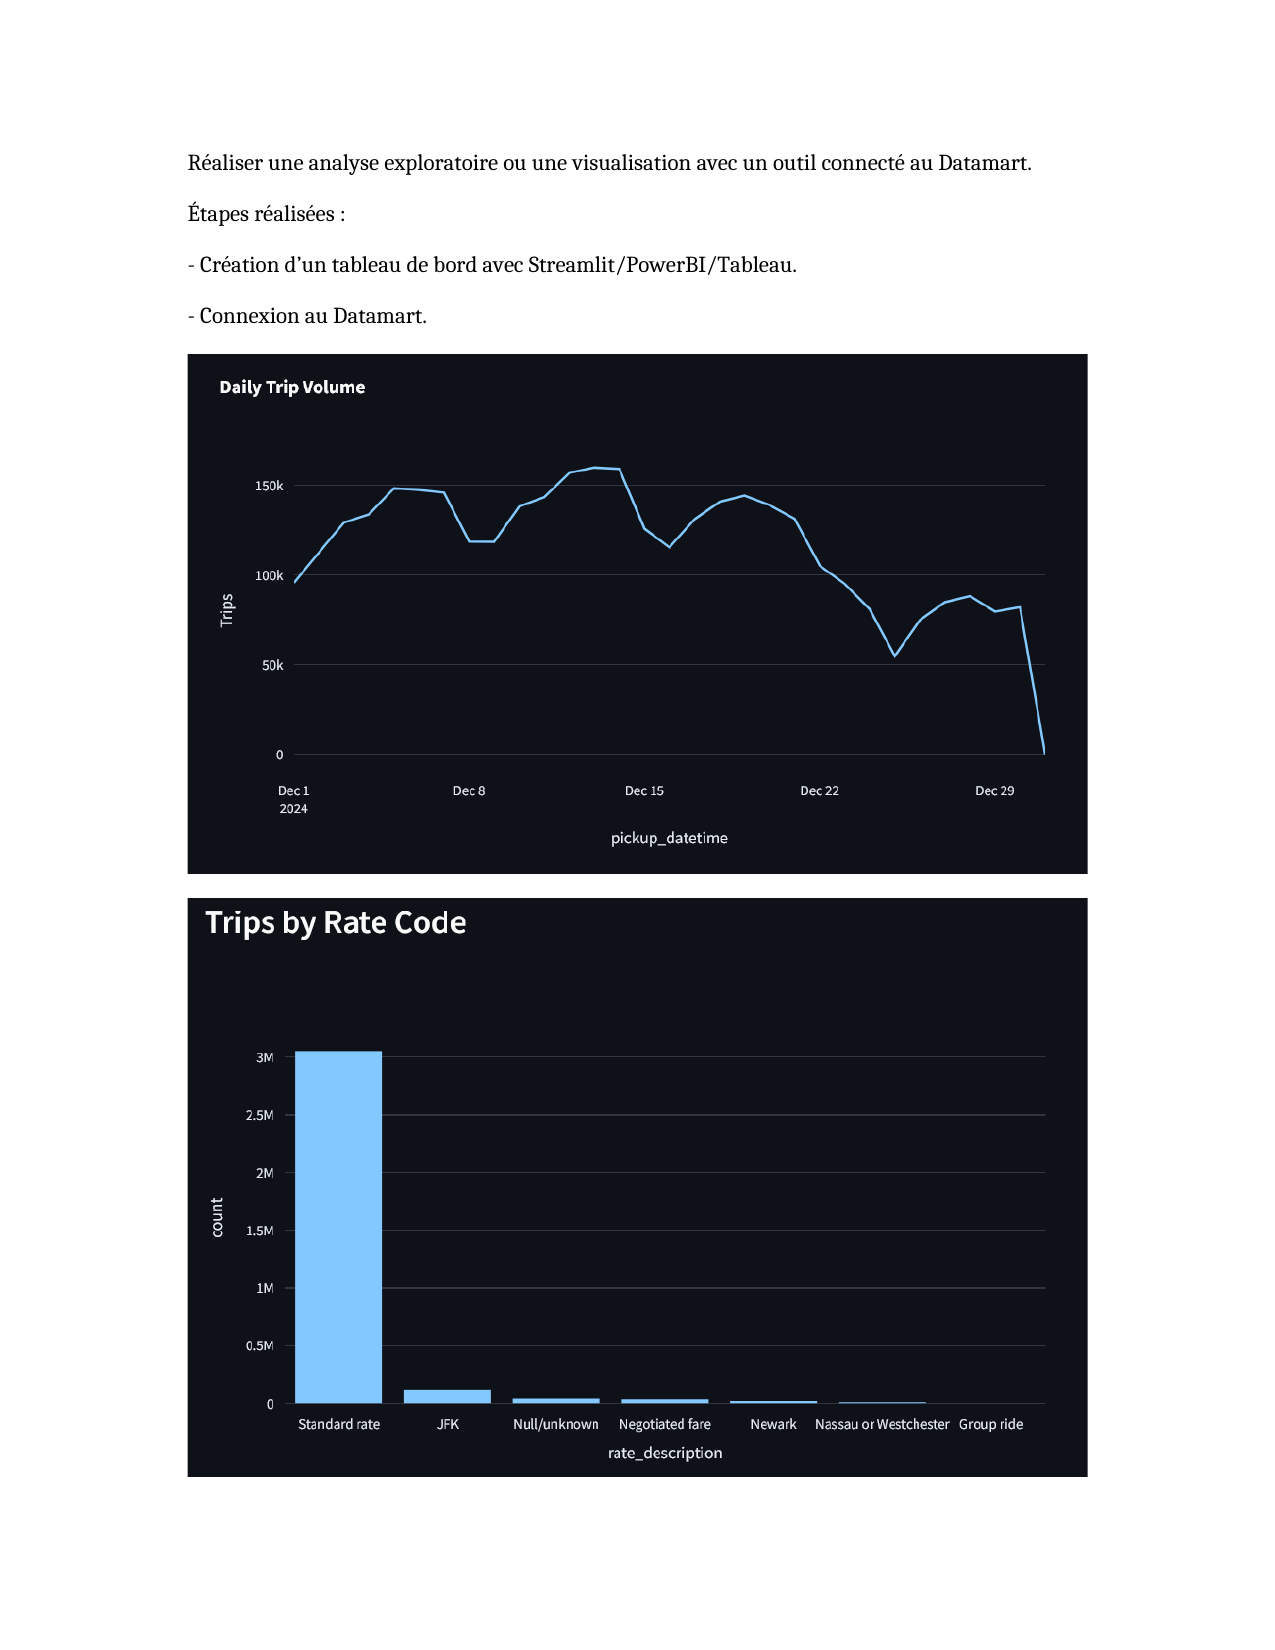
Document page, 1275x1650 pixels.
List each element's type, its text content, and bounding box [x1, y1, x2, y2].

text - Création d’un tableau de bord avec Streamlit/PowerBI/Tableau. [187, 252, 1087, 278]
text - Connexion au Datamart. [187, 303, 1087, 329]
picture [187, 898, 1088, 1477]
text Étapes réalisées : [187, 201, 1087, 227]
picture [187, 354, 1088, 874]
text Réaliser une analyse exploratoire ou une visualisation avec un outil connecté au Datamart. [187, 150, 1087, 176]
